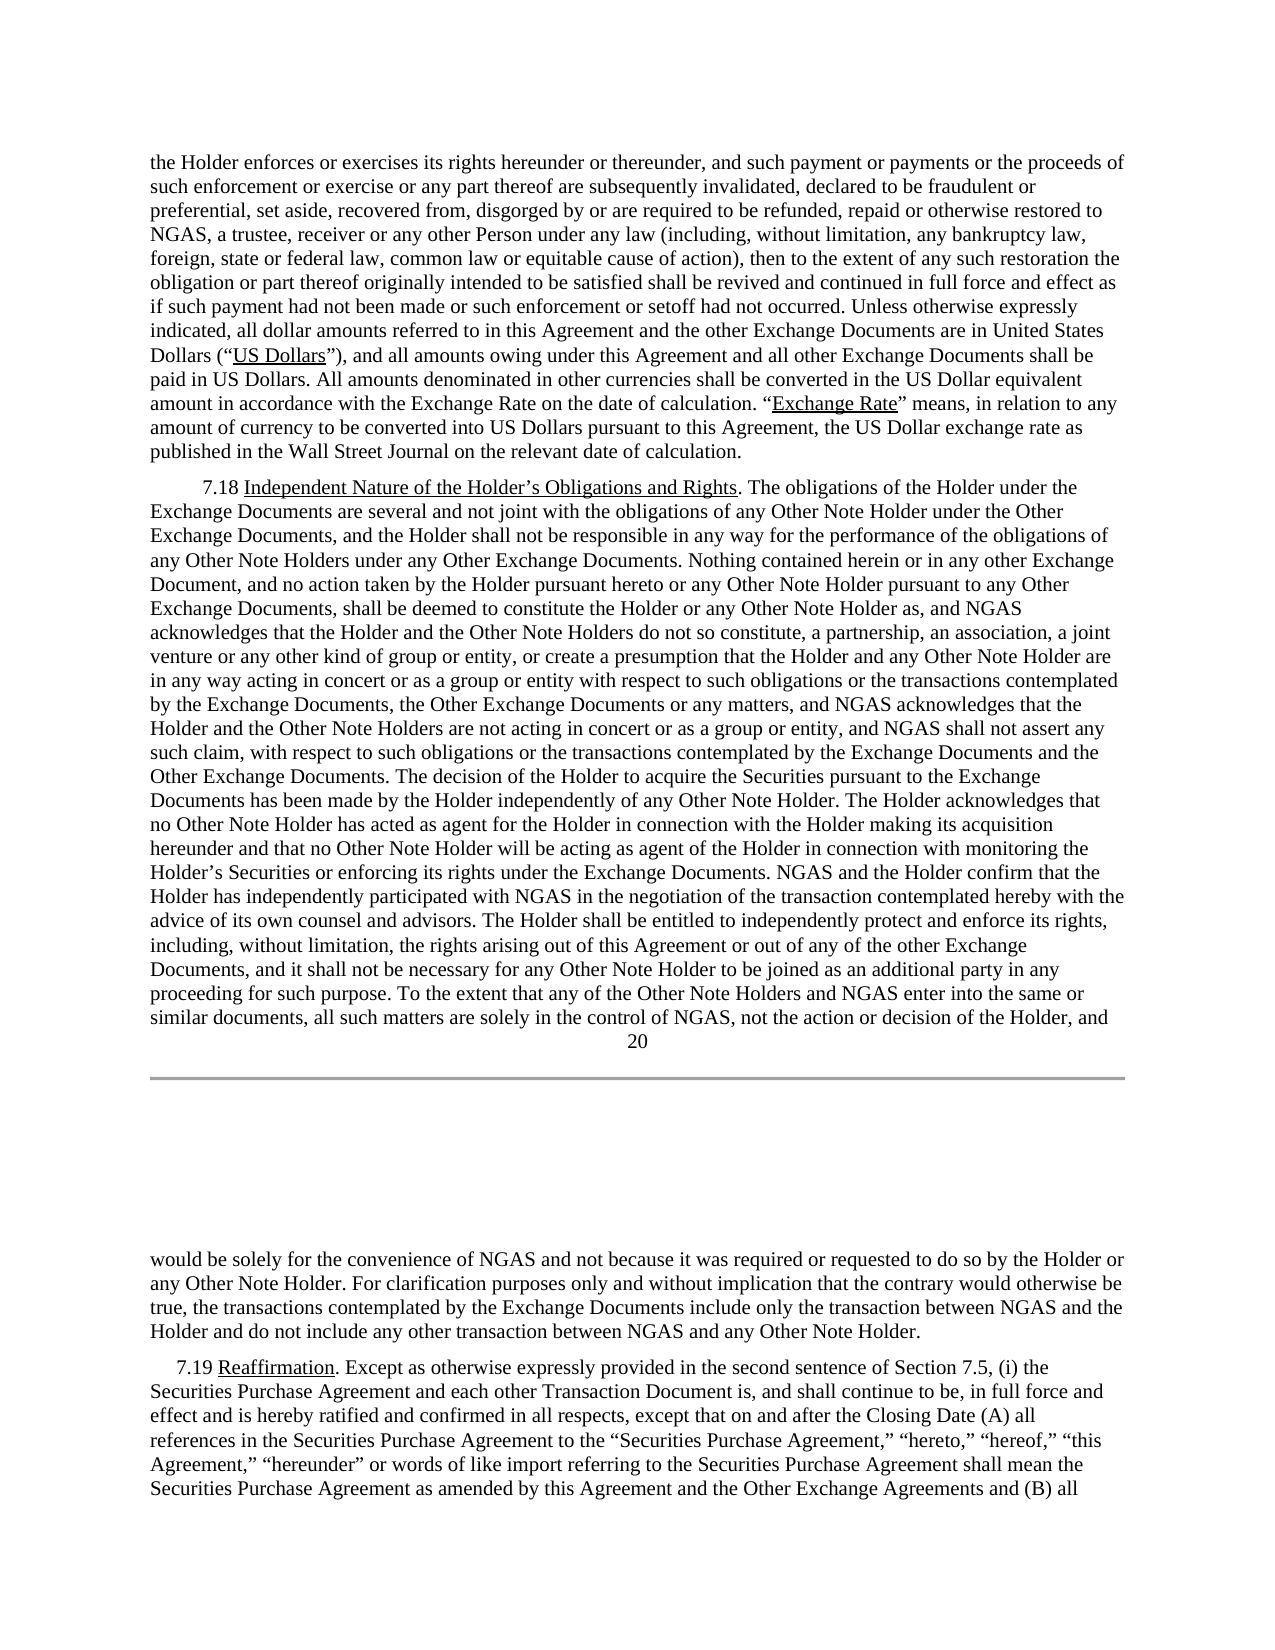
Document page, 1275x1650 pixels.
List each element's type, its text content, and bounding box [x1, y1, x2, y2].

text 7.18 Independent Nature of the Holder’s Obligations and Rights. The obligations of the Holder under the Exchange Documents are several and not joint with the obligations of any Other Note Holder under the Other Exchange Documents, and the Holder shall not be responsible in any way for the performance of the obligations of any Other Note Holders under any Other Exchange Documents. Nothing contained herein or in any other Exchange Document, and no action taken by the Holder pursuant hereto or any Other Note Holder pursuant to any Other Exchange Documents, shall be deemed to constitute the Holder or any Other Note Holder as, and NGAS acknowledges that the Holder and the Other Note Holders do not so constitute, a partnership, an association, a joint venture or any other kind of group or entity, or create a presumption that the Holder and any Other Note Holder are in any way acting in concert or as a group or entity with respect to such obligations or the transactions contemplated by the Exchange Documents, the Other Exchange Documents or any matters, and NGAS acknowledges that the Holder and the Other Note Holders are not acting in concert or as a group or entity, and NGAS shall not assert any such claim, with respect to such obligations or the transactions contemplated by the Exchange Documents and the Other Exchange Documents. The decision of the Holder to acquire the Securities pursuant to the Exchange Documents has been made by the Holder independently of any Other Note Holder. The Holder acknowledges that no Other Note Holder has acted as agent for the Holder in connection with the Holder making its acquisition hereunder and that no Other Note Holder will be acting as agent of the Holder in connection with monitoring the Holder’s Securities or enforcing its rights under the Exchange Documents. NGAS and the Holder confirm that the Holder has independently participated with NGAS in the negotiation of the transaction contemplated hereby with the advice of its own counsel and advisors. The Holder shall be entitled to independently protect and enforce its rights, including, without limitation, the rights arising out of this Agreement or out of any of the other Exchange Documents, and it shall not be necessary for any Other Note Holder to be joined as an additional party in any proceeding for such purpose. To the extent that any of the Other Note Holders and NGAS enter into the same or similar documents, all such matters are solely in the control of NGAS, not the action or decision of the Holder, and [150, 475, 1125, 1029]
text would be solely for the convenience of NGAS and not because it was required or requested to do so by the Holder or any Other Note Holder. For clarification purposes only and without implication that the contrary would otherwise be true, the transactions contemplated by the Exchange Documents include only the transaction between NGAS and the Holder and do not include any other transaction between NGAS and any Other Note Holder. [150, 1247, 1125, 1343]
text 20 [150, 1029, 1125, 1053]
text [150, 1355, 1125, 1500]
